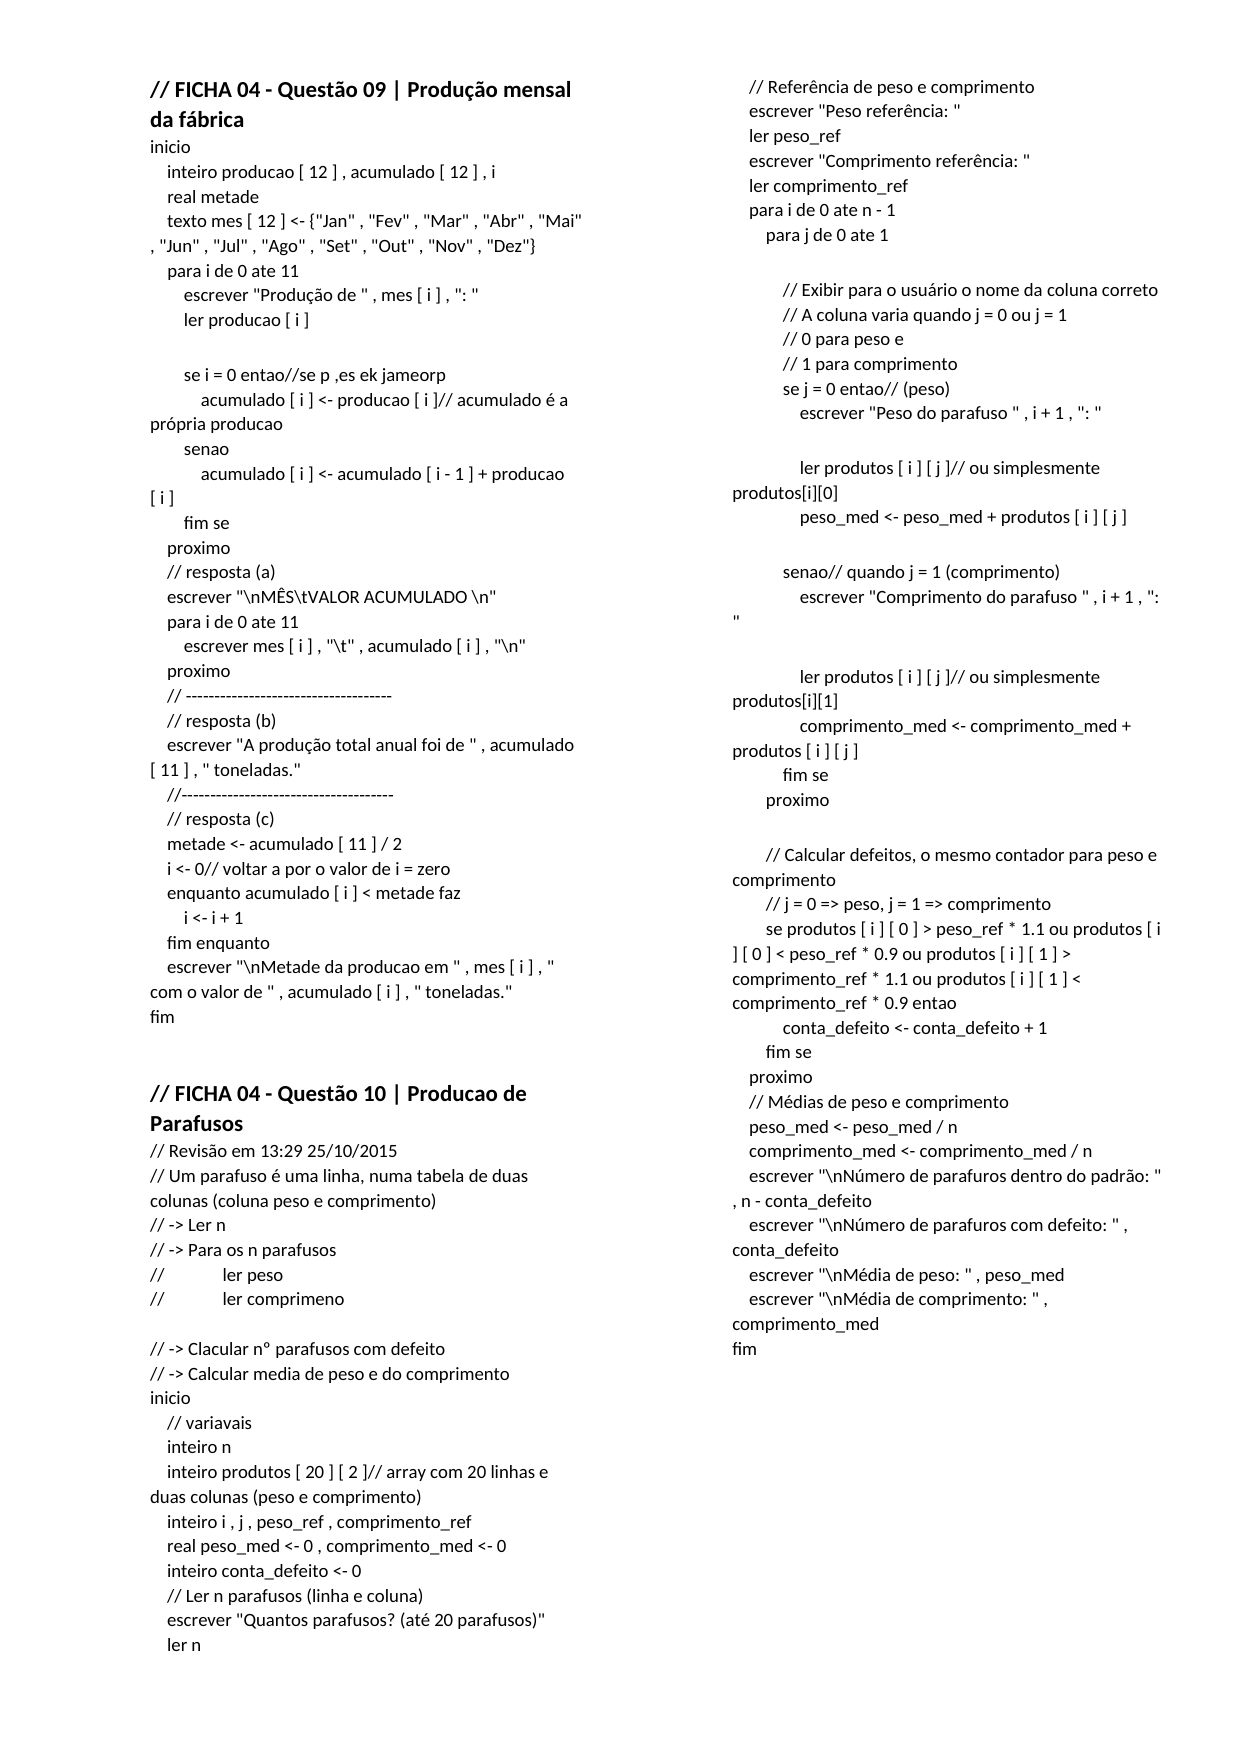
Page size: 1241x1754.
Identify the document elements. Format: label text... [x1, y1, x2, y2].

list fim se [150, 511, 583, 534]
list fim [732, 1337, 1165, 1360]
list comprimento_med <- comprimento_med / n [732, 1139, 1165, 1162]
list // Referência de peso e comprimento [732, 75, 1165, 98]
list senao// quando j = 1 (comprimento) [732, 561, 1165, 583]
list // ler comprimeno [150, 1288, 583, 1311]
list // resposta (a) [150, 561, 583, 583]
list para i de 0 ate 11 [150, 259, 583, 282]
list // ------------------------------------ [150, 684, 583, 707]
list // j = 0 => peso, j = 1 => comprimento [732, 893, 1165, 916]
list texto mes [ 12 ] <- {"Jan" , "Fev" , "Mar" , "Abr" , "Mai" , "Jun" , "Jul" , "Ago" , "Set" , "Out" , "Nov" , "Dez"} [150, 209, 583, 257]
list acumulado [ i ] <- producao [ i ]// acumulado é a própria producao [150, 388, 583, 435]
list ler produtos [ i ] [ j ]// ou simplesmente produtos[i][0] [732, 456, 1165, 504]
list escrever mes [ i ] , "\t" , acumulado [ i ] , "\n" [150, 635, 583, 658]
list // Ler n parafusos (linha e coluna) [150, 1584, 583, 1607]
list proximo [150, 659, 583, 682]
list escrever "\nNúmero de parafuros com defeito: " , conta_defeito [732, 1213, 1165, 1261]
list // Revisão em 13:29 25/10/2015 [150, 1139, 583, 1162]
list ler produtos [ i ] [ j ]// ou simplesmente produtos[i][1] [732, 665, 1165, 712]
list escrever "\nMédia de comprimento: " , comprimento_med [732, 1288, 1165, 1335]
list ler peso_ref [732, 124, 1165, 147]
list proximo [732, 1065, 1165, 1088]
list escrever "Comprimento do parafuso " , i + 1 , ": " [732, 585, 1165, 633]
list // FICHA 04 - Questão 09 | Produção mensal da fábrica [150, 75, 583, 133]
list // Médias de peso e comprimento [732, 1090, 1165, 1113]
list // -> Clacular nº parafusos com defeito [150, 1337, 583, 1360]
list escrever "\nMetade da producao em " , mes [ i ] , " com o valor de " , acumulado [ i ] , " toneladas." [150, 956, 583, 1003]
list peso_med <- peso_med + produtos [ i ] [ j ] [732, 506, 1165, 529]
list fim se [732, 1041, 1165, 1064]
list inteiro i , j , peso_ref , comprimento_ref [150, 1510, 583, 1533]
list para i de 0 ate n - 1 [732, 198, 1165, 221]
list real metade [150, 185, 583, 208]
list inicio [150, 1386, 583, 1409]
list inteiro producao [ 12 ] , acumulado [ 12 ] , i [150, 160, 583, 183]
list // -> Para os n parafusos [150, 1238, 583, 1261]
list inicio [150, 135, 583, 158]
list inteiro n [150, 1436, 583, 1459]
list // 0 para peso e [732, 327, 1165, 350]
list // FICHA 04 - Questão 10 | Producao de Parafusos [150, 1079, 583, 1137]
list proximo [150, 536, 583, 559]
list // -> Calcular media de peso e do comprimento [150, 1362, 583, 1384]
list proximo [732, 788, 1165, 811]
list para i de 0 ate 11 [150, 610, 583, 633]
list escrever "A produção total anual foi de " , acumulado [ 11 ] , " toneladas." [150, 733, 583, 781]
list comprimento_med <- comprimento_med + produtos [ i ] [ j ] [732, 714, 1165, 762]
list escrever "Peso do parafuso " , i + 1 , ": " [732, 401, 1165, 424]
list acumulado [ i ] <- acumulado [ i - 1 ] + producao [ i ] [150, 462, 583, 509]
list //------------------------------------- [150, 783, 583, 806]
list conta_defeito <- conta_defeito + 1 [732, 1016, 1165, 1039]
list // ler peso [150, 1263, 583, 1286]
list // variavais [150, 1411, 583, 1434]
list peso_med <- peso_med / n [732, 1115, 1165, 1138]
list // -> Ler n [150, 1213, 583, 1236]
list senao [150, 437, 583, 460]
list inteiro conta_defeito <- 0 [150, 1559, 583, 1582]
list ler producao [ i ] [150, 308, 583, 331]
list enquanto acumulado [ i ] < metade faz [150, 882, 583, 904]
list // Um parafuso é uma linha, numa tabela de duas colunas (coluna peso e comprimento) [150, 1164, 583, 1212]
list escrever "Produção de " , mes [ i ] , ": " [150, 283, 583, 306]
list // A coluna varia quando j = 0 ou j = 1 [732, 303, 1165, 326]
list metade <- acumulado [ 11 ] / 2 [150, 832, 583, 855]
list escrever "Comprimento referência: " [732, 149, 1165, 172]
list para j de 0 ate 1 [732, 223, 1165, 246]
list ler n [150, 1633, 583, 1656]
list escrever "\nMédia de peso: " , peso_med [732, 1263, 1165, 1286]
list // resposta (b) [150, 709, 583, 732]
list real peso_med <- 0 , comprimento_med <- 0 [150, 1534, 583, 1557]
list fim enquanto [150, 931, 583, 954]
list i <- i + 1 [150, 906, 583, 929]
list escrever "Peso referência: " [732, 100, 1165, 123]
list se j = 0 entao// (peso) [732, 377, 1165, 400]
list // Exibir para o usuário o nome da coluna correto [732, 278, 1165, 301]
list escrever "Quantos parafusos? (até 20 parafusos)" [150, 1608, 583, 1631]
list escrever "\nNúmero de parafuros dentro do padrão: " , n - conta_defeito [732, 1164, 1165, 1212]
list // resposta (c) [150, 807, 583, 830]
list fim [150, 1005, 583, 1028]
list se produtos [ i ] [ 0 ] > peso_ref * 1.1 ou produtos [ i ] [ 0 ] < peso_ref * 0.9 ou produtos [ i ] [ 1 ] > comprimento_ref * 1.1 ou produtos [ i ] [ 1 ] < comprimento_ref * 0.9 entao [732, 917, 1165, 1014]
list // 1 para comprimento [732, 352, 1165, 375]
list // Calcular defeitos, o mesmo contador para peso e comprimento [732, 843, 1165, 891]
list inteiro produtos [ 20 ] [ 2 ]// array com 20 linhas e duas colunas (peso e comprimento) [150, 1460, 583, 1508]
list fim se [732, 764, 1165, 787]
list escrever "\nMÊS\tVALOR ACUMULADO \n" [150, 585, 583, 608]
list ler comprimento_ref [732, 174, 1165, 197]
list i <- 0// voltar a por o valor de i = zero [150, 857, 583, 880]
list se i = 0 entao//se p ,es ek jameorp [150, 363, 583, 386]
